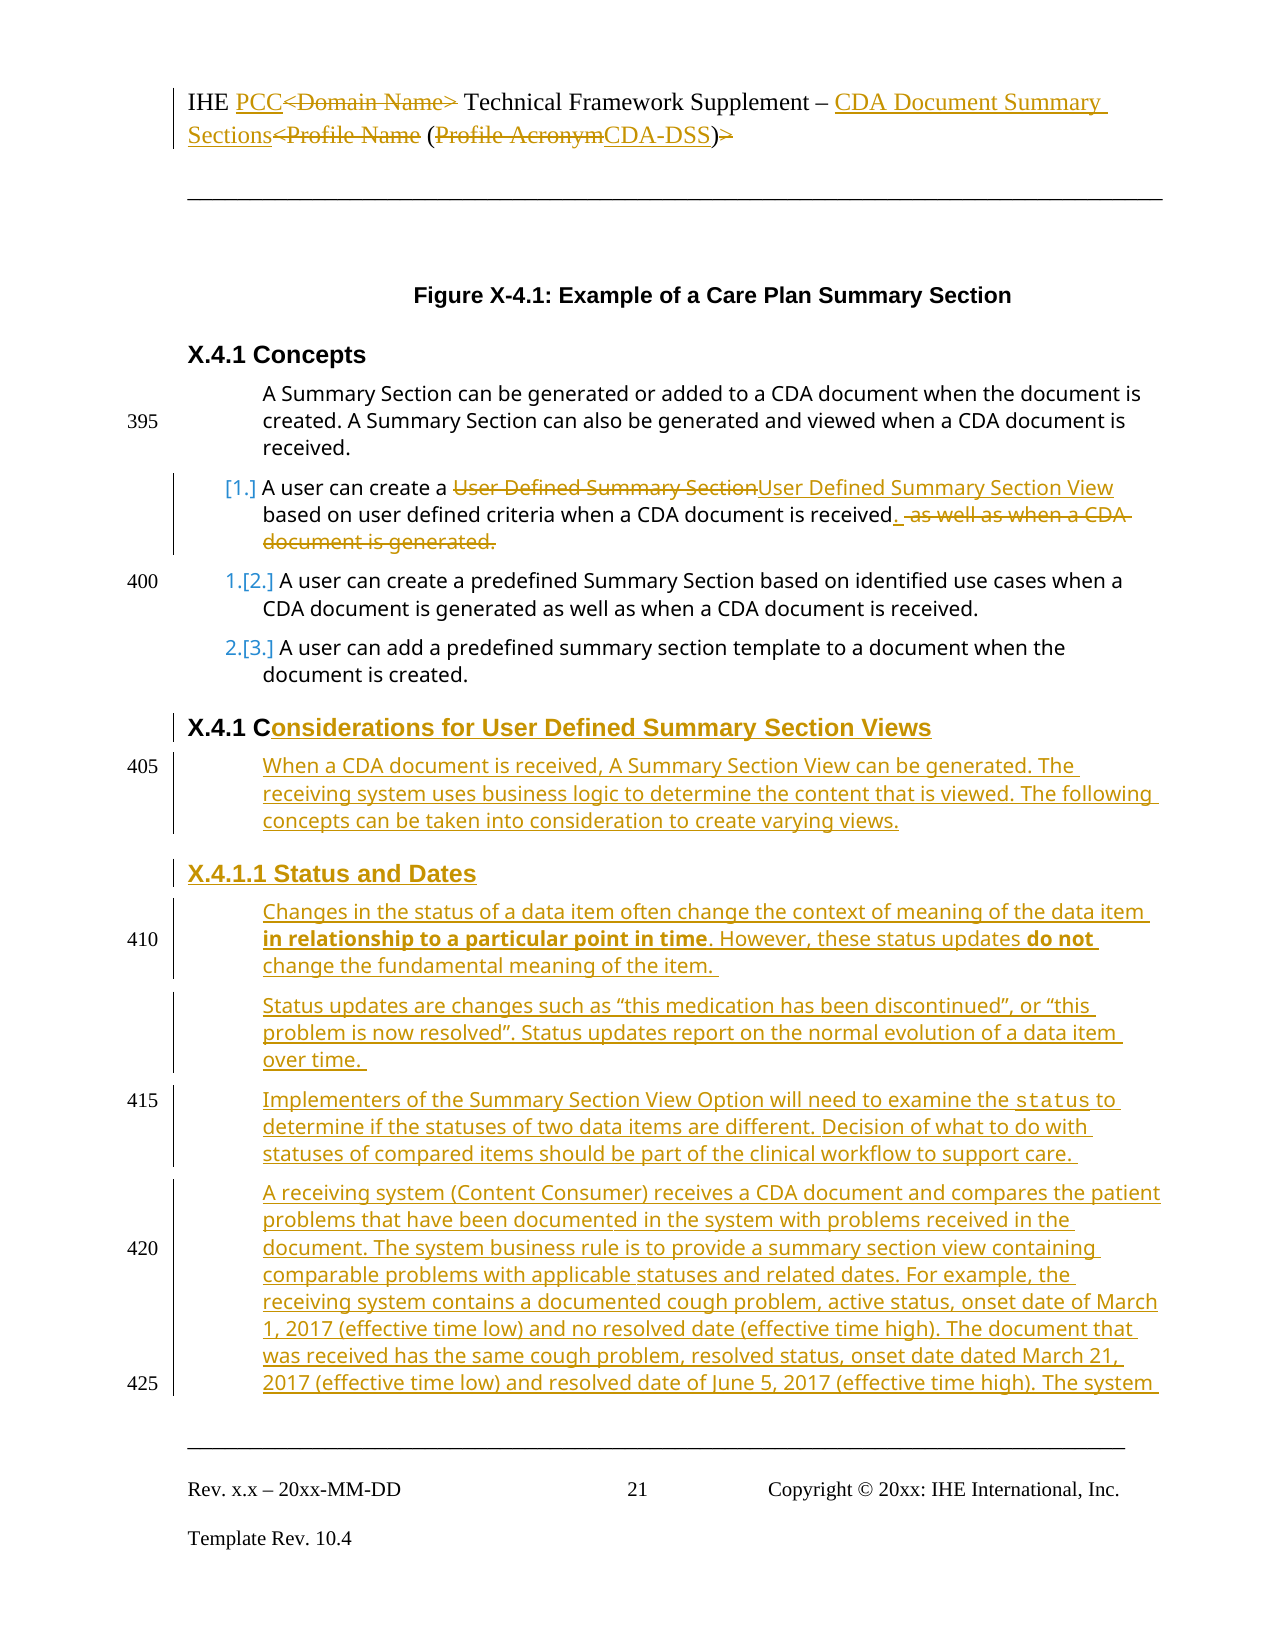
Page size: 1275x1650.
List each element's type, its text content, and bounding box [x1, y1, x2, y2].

title Figure X-4.1: Example of a Care Plan Summary Section [262, 282, 1162, 309]
subtitle X.4.1 Concepts [187, 340, 1162, 369]
list A user can add a predefined summary section template to a document when the document is created. [225, 634, 1162, 688]
text A Summary Section can be generated or added to a CDA document when the document is created. A Summary Section can also be generated and viewed when a CDA document is received. [262, 380, 1162, 461]
list A user can create a predefined Summary Section based on identified use cases when a CDA document is generated as well as when a CDA document is received. [225, 567, 1162, 621]
list A user can create a based on user defined criteria when a CDA document is received [225, 473, 1162, 555]
subtitle X.4.1 C [187, 713, 1162, 742]
